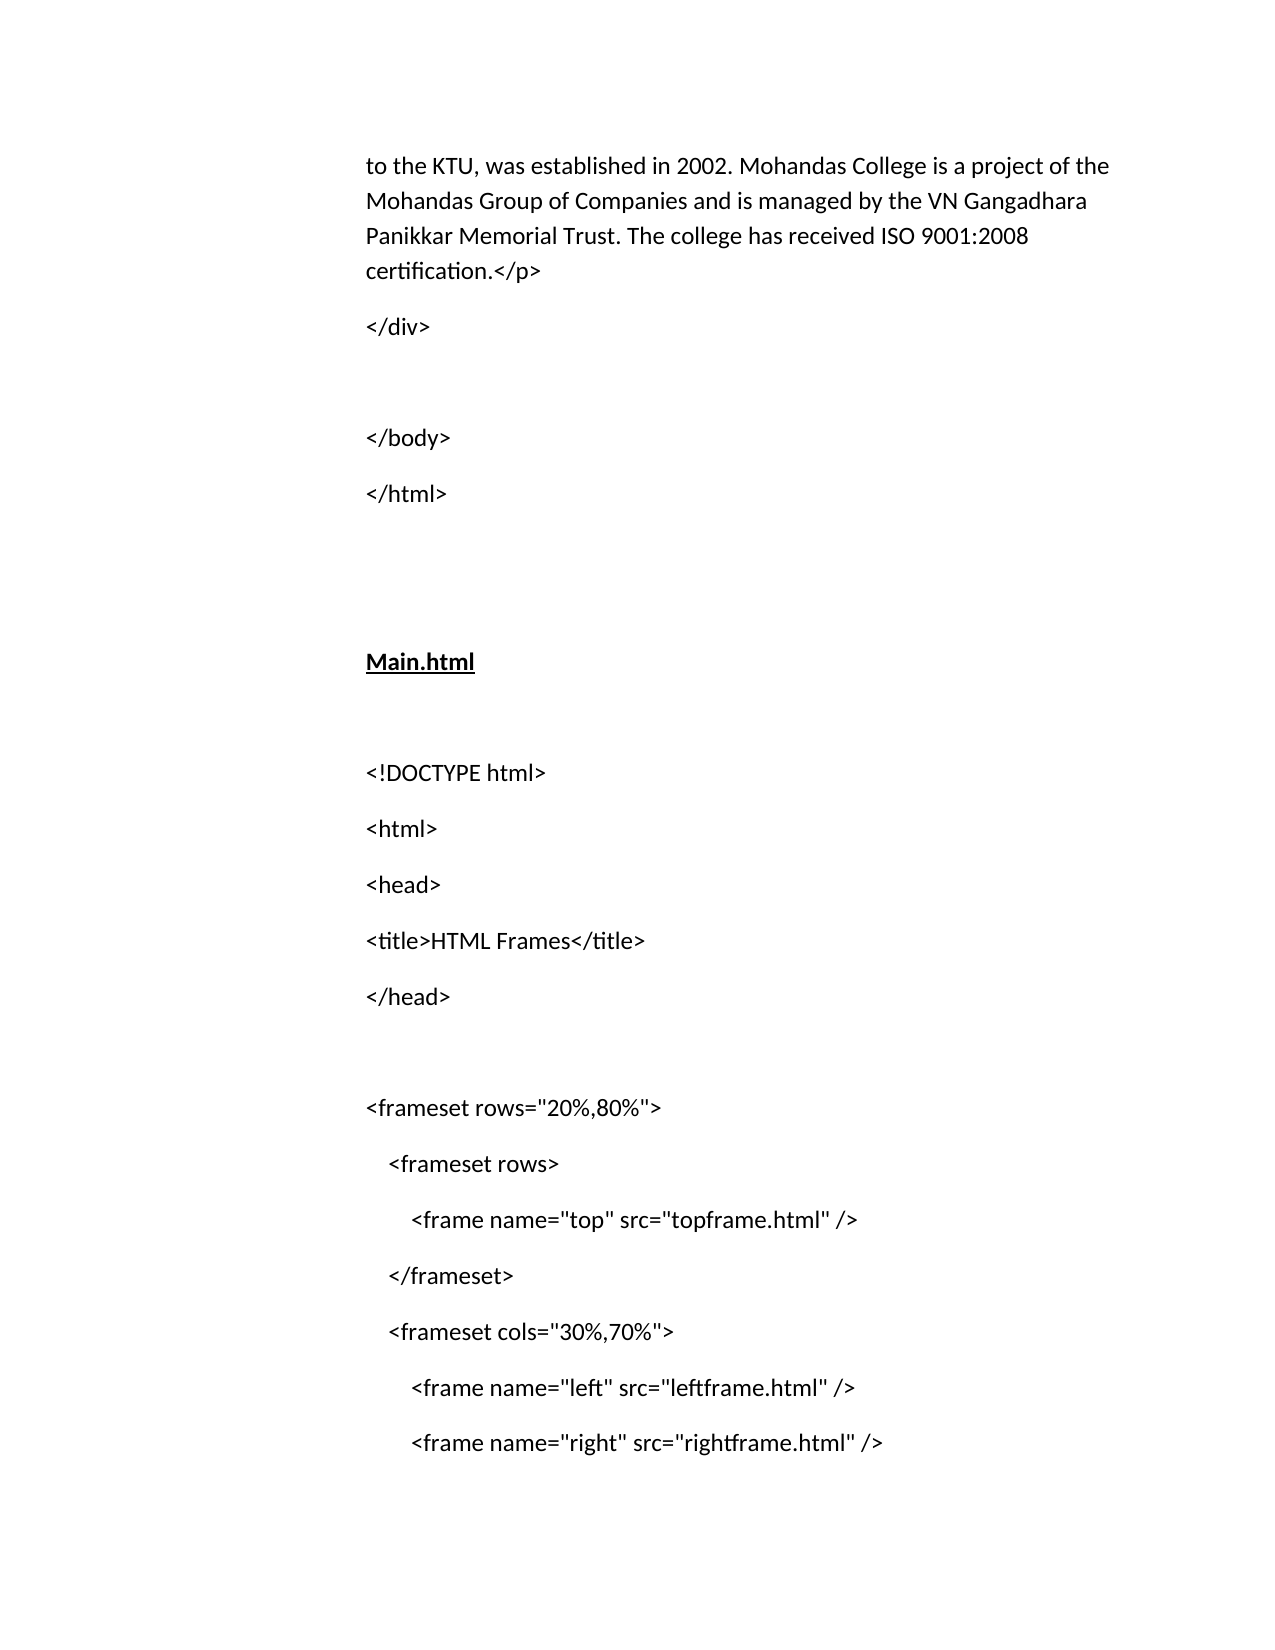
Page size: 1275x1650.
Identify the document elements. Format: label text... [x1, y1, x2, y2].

text </div> [366, 311, 1125, 341]
text <frameset rows="20%,80%"> [366, 1092, 1125, 1123]
text <frameset rows> [366, 1148, 1125, 1179]
text <frame name="left" src="leftframe.html" /> [366, 1372, 1125, 1402]
text <frame name="right" src="rightframe.html" /> [366, 1427, 1125, 1458]
text </frameset> [366, 1260, 1125, 1291]
text Main.html [366, 646, 1125, 676]
text <html> [366, 813, 1125, 844]
text <title>HTML Frames</title> [366, 925, 1125, 956]
text <!DOCTYPE html> [366, 757, 1125, 788]
text </html> [366, 478, 1125, 509]
text <head> [366, 869, 1125, 900]
text <frame name="top" src="topframe.html" /> [366, 1204, 1125, 1235]
text <frameset cols="30%,70%"> [366, 1316, 1125, 1346]
text </body> [366, 422, 1125, 453]
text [366, 150, 1125, 286]
text </head> [366, 981, 1125, 1011]
